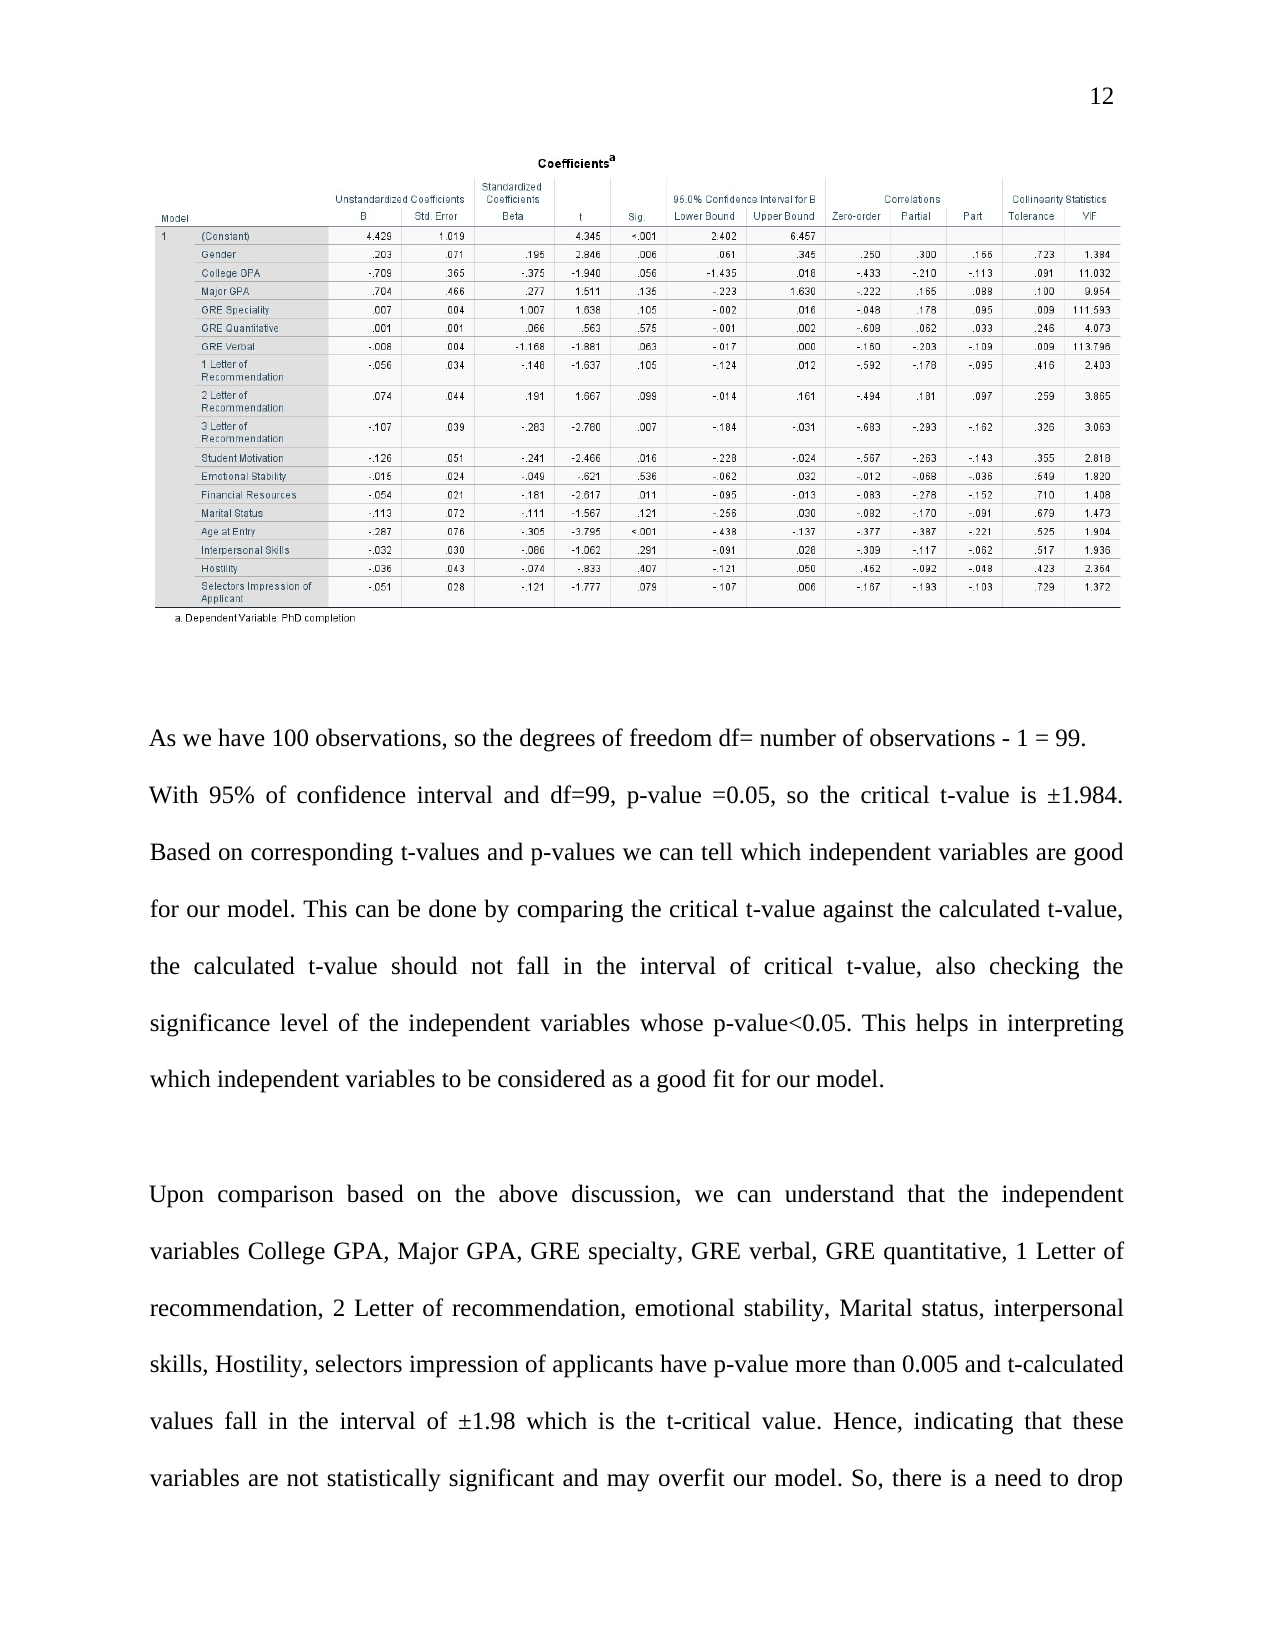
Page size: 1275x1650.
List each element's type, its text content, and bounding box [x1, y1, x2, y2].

picture [150, 150, 1125, 632]
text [148, 1179, 1125, 1492]
text As we have 100 observations, so the degrees of freedom df= number of observations - 1 = 99. [148, 723, 1125, 752]
text With 95% of confidence interval and df=99, p-value =0.05, so the critical t-value is ±1.984. Based on corresponding t-values and p-values we can tell which independent variables are good for our model. This can be done by comparing the critical t-value against the calculated t-value, the calculated t-value should not fall in the interval of critical t-value, also checking the significance level of the independent variables whose p-value<0.05. This helps in interpreting which independent variables to be considered as a good fit for our model. [148, 780, 1125, 1093]
